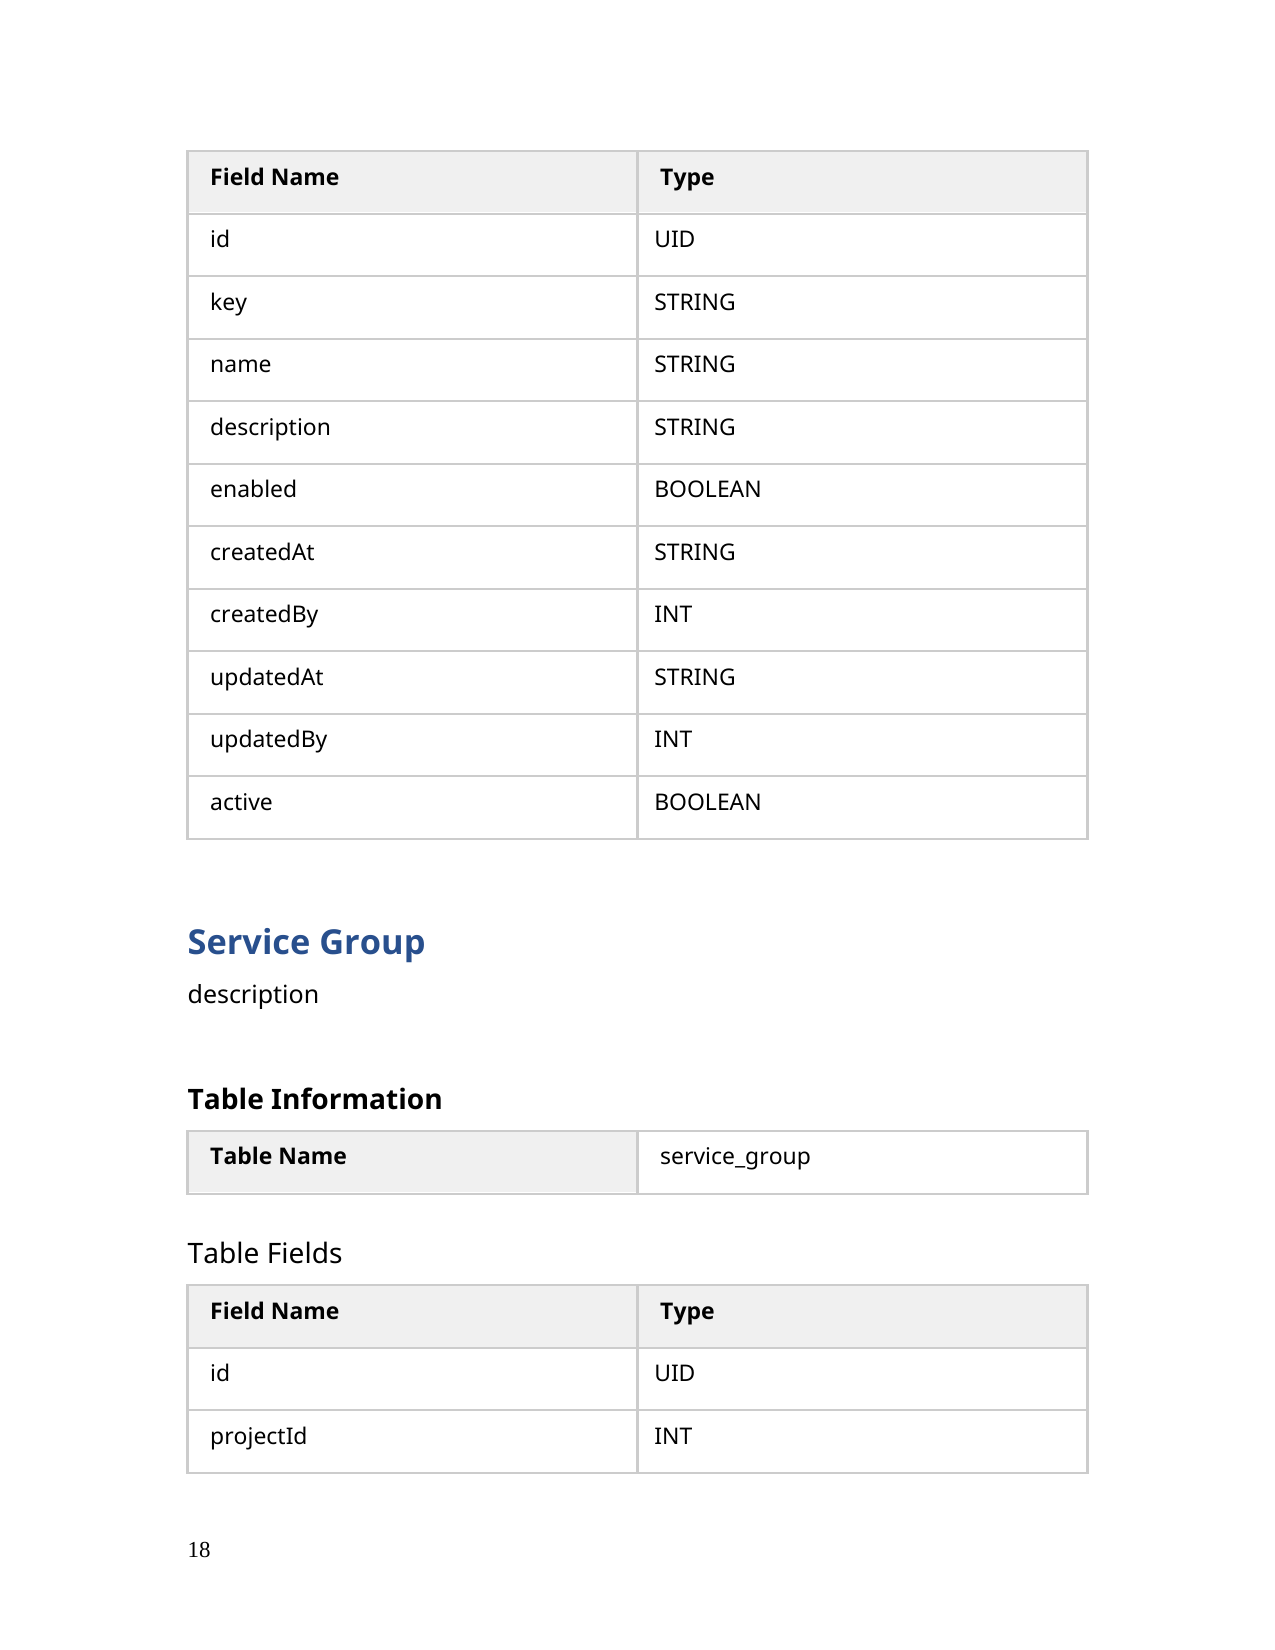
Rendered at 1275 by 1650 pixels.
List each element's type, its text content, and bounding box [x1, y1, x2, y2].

table_header Field Name [189, 1286, 636, 1347]
text description [187, 977, 1087, 1011]
table_cell createdAt [189, 527, 636, 587]
table_cell UID [639, 1349, 1086, 1409]
table_cell updatedBy [189, 715, 636, 775]
table_cell STRING [639, 277, 1086, 337]
text Service Group [187, 917, 1087, 964]
table_cell projectId [189, 1411, 636, 1472]
table_header Type [639, 152, 1086, 212]
table_cell BOOLEAN [639, 777, 1086, 837]
table_cell INT [639, 715, 1086, 775]
table_cell INT [639, 1411, 1086, 1472]
table_cell key [189, 277, 636, 337]
text Table Information [187, 1079, 1087, 1117]
text Table Fields [187, 1233, 1087, 1272]
table_cell createdBy [189, 590, 636, 650]
table_header Table Name [189, 1132, 636, 1192]
table_cell INT [639, 590, 1086, 650]
table_header Field Name [189, 152, 636, 212]
table_cell enabled [189, 465, 636, 525]
table_cell STRING [639, 652, 1086, 712]
table_cell STRING [639, 340, 1086, 400]
table_cell STRING [639, 402, 1086, 462]
table_header Type [639, 1286, 1086, 1347]
table_header service_group [639, 1132, 1086, 1192]
table_cell BOOLEAN [639, 465, 1086, 525]
table_cell description [189, 402, 636, 462]
table_cell STRING [639, 527, 1086, 587]
table_cell name [189, 340, 636, 400]
table_cell updatedAt [189, 652, 636, 712]
table_cell UID [639, 215, 1086, 275]
table_cell id [189, 1349, 636, 1409]
table_cell id [189, 215, 636, 275]
table_cell active [189, 777, 636, 837]
